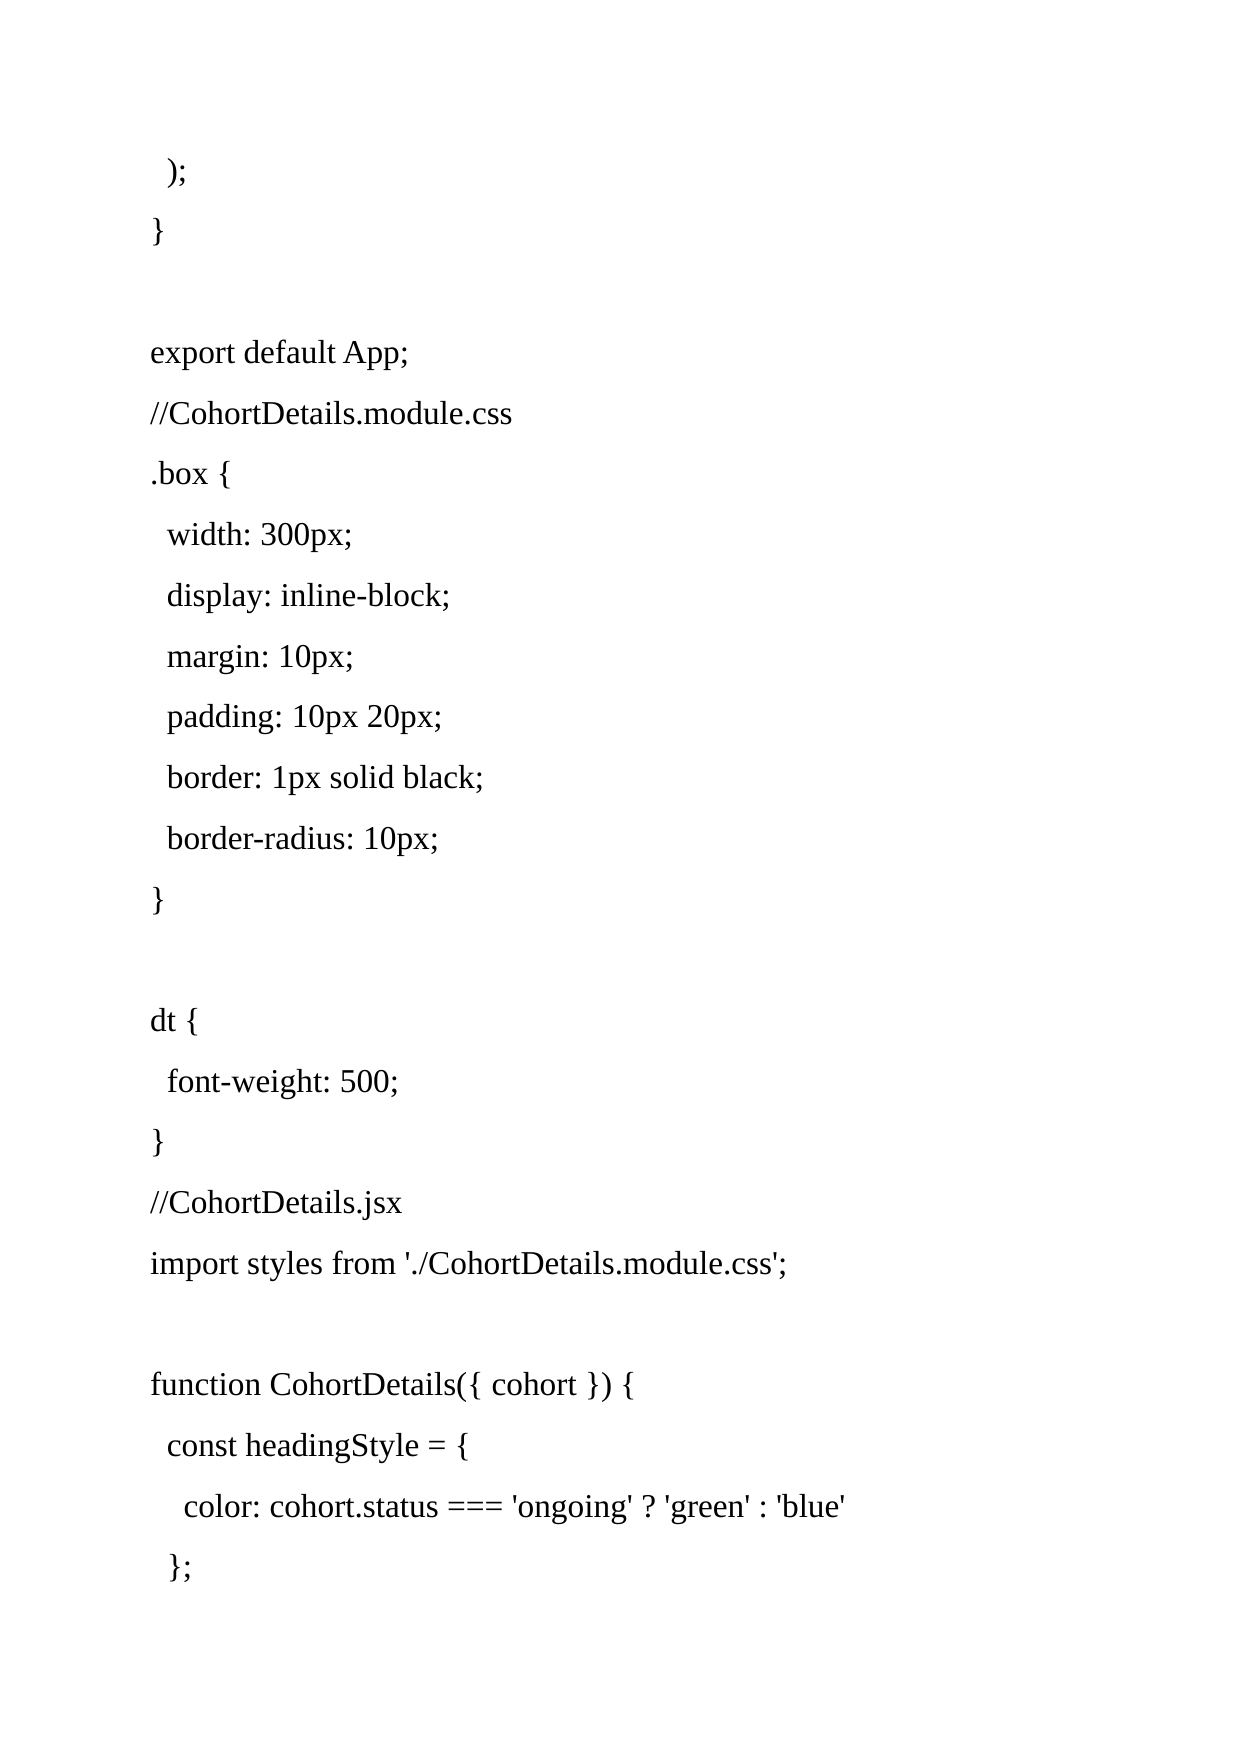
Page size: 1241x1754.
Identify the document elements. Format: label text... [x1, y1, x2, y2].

text width: 300px; [150, 514, 1090, 553]
text margin: 10px; [150, 636, 1090, 674]
text color: cohort.status === 'ongoing' ? 'green' : 'blue' [150, 1486, 1090, 1524]
text export default App; [150, 332, 1090, 371]
text } [150, 211, 1090, 249]
text font-weight: 500; [150, 1061, 1090, 1099]
text dt { [150, 1000, 1090, 1038]
text border: 1px solid black; [150, 757, 1090, 796]
text //CohortDetails.jsx [150, 1182, 1090, 1221]
text import styles from './CohortDetails.module.css'; [150, 1243, 1090, 1281]
text //CohortDetails.module.css [150, 393, 1090, 431]
text padding: 10px 20px; [150, 697, 1090, 735]
text } [150, 1122, 1090, 1160]
text function CohortDetails({ cohort }) { [150, 1364, 1090, 1403]
text ); [150, 150, 1090, 188]
text } [150, 879, 1090, 917]
text border-radius: 10px; [150, 818, 1090, 856]
text display: inline-block; [150, 575, 1090, 613]
text .box { [150, 454, 1090, 492]
text }; [150, 1547, 1090, 1585]
text const headingStyle = { [150, 1425, 1090, 1464]
